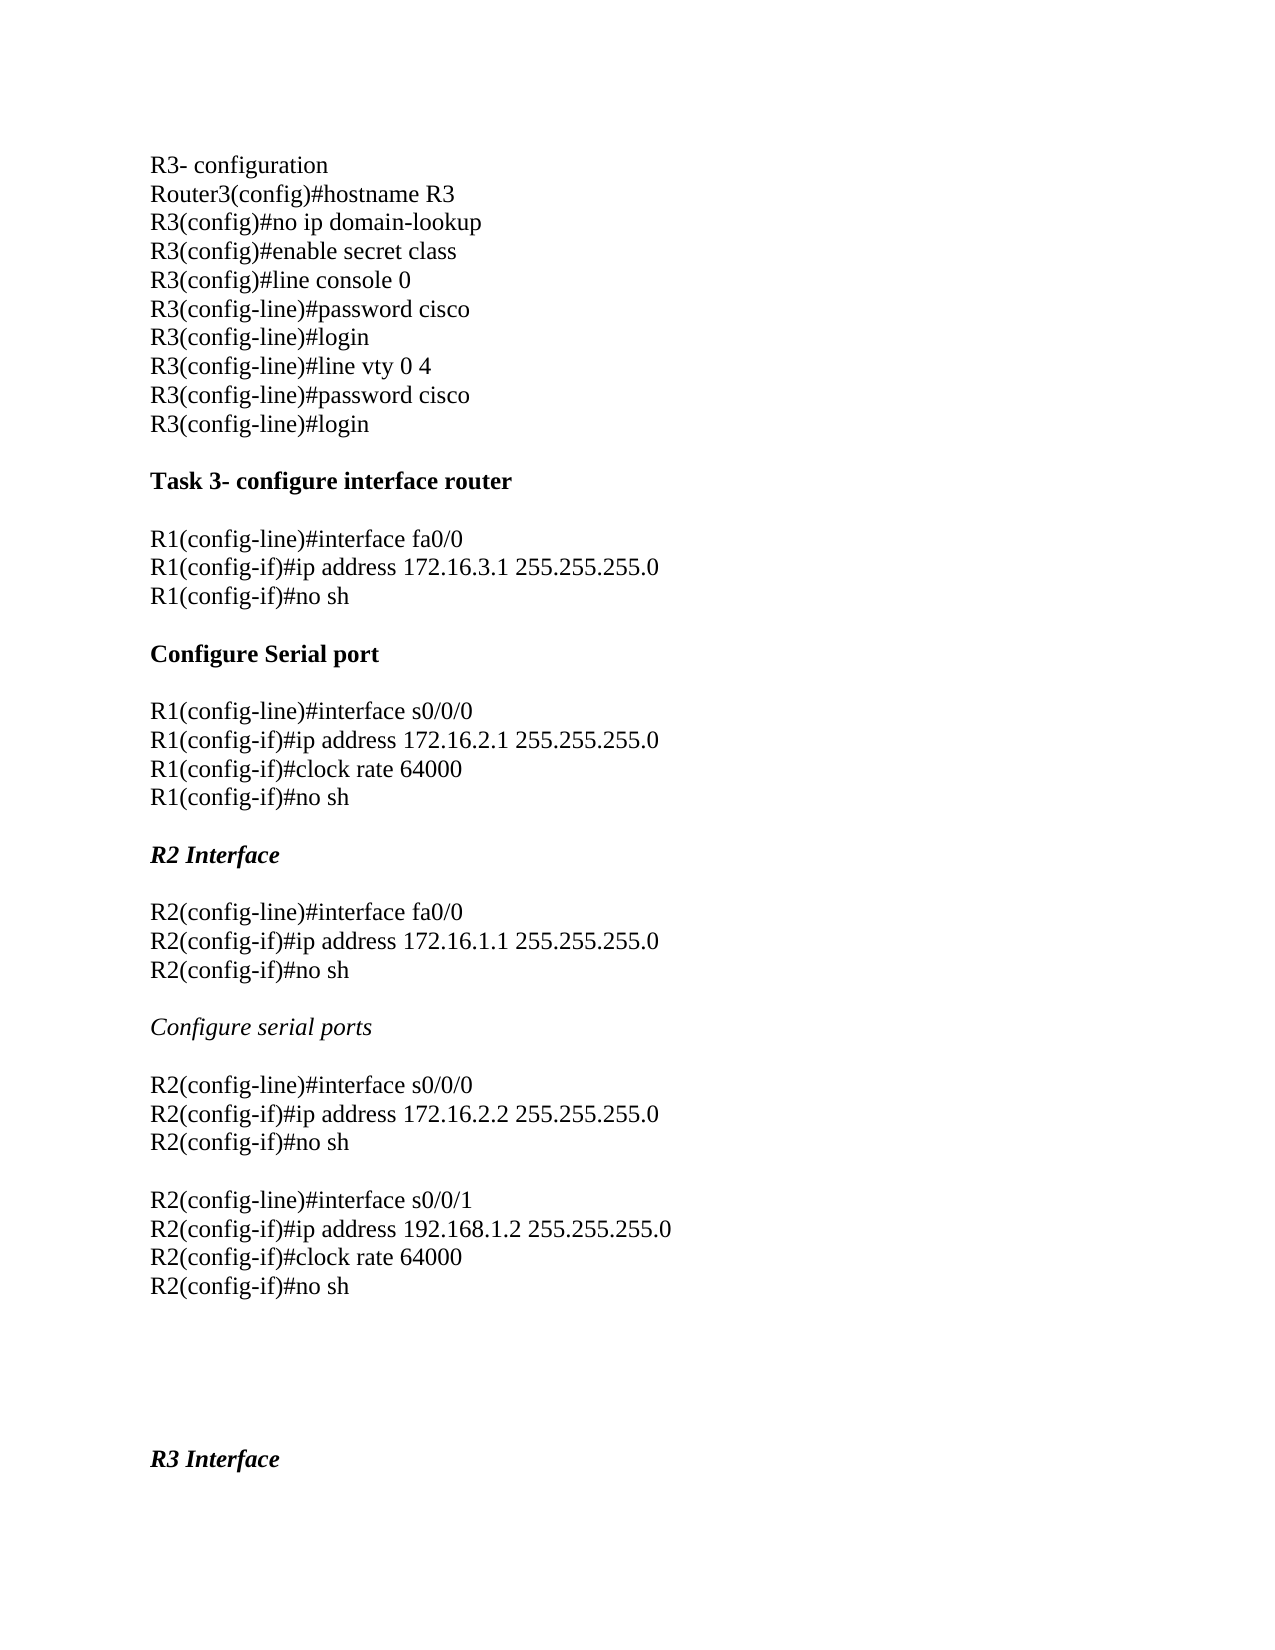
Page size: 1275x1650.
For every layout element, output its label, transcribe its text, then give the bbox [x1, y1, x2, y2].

text R3(config)#line console 0 [150, 265, 1125, 294]
text R2(config-if)#no sh [150, 1271, 1125, 1300]
text R2(config-if)#no sh [150, 955, 1125, 984]
text R1(config-if)#ip address 172.16.2.1 255.255.255.0 [150, 725, 1125, 754]
text R3- configuration [150, 150, 1125, 179]
text R3(config-line)#password cisco [150, 294, 1125, 322]
text R3(config-line)#login [150, 409, 1125, 437]
text R1(config-line)#interface fa0/0 [150, 524, 1125, 552]
text R2(config-if)#ip address 172.16.2.2 255.255.255.0 [150, 1099, 1125, 1127]
text R2(config-if)#no sh [150, 1127, 1125, 1156]
text Router3(config)#hostname R3 [150, 179, 1125, 207]
text R2(config-if)#clock rate 64000 [150, 1242, 1125, 1271]
text R2(config-line)#interface s0/0/1 [150, 1185, 1125, 1214]
text R3 Interface [150, 1444, 1125, 1472]
text R2(config-if)#ip address 172.16.1.1 255.255.255.0 [150, 926, 1125, 955]
text R2(config-line)#interface fa0/0 [150, 897, 1125, 926]
text R2(config-if)#ip address 192.168.1.2 255.255.255.0 [150, 1214, 1125, 1242]
text R1(config-if)#no sh [150, 581, 1125, 610]
text Configure Serial port [150, 639, 1125, 667]
text R3(config-line)#line vty 0 4 [150, 351, 1125, 380]
text R1(config-if)#no sh [150, 782, 1125, 811]
text Configure serial ports [150, 1012, 1125, 1041]
text R2 Interface [150, 840, 1125, 869]
text R1(config-if)#clock rate 64000 [150, 754, 1125, 782]
text R2(config-line)#interface s0/0/0 [150, 1070, 1125, 1099]
text R3(config)#enable secret class [150, 236, 1125, 265]
text R3(config)#no ip domain-lookup [150, 207, 1125, 236]
text R1(config-line)#interface s0/0/0 [150, 696, 1125, 725]
text R3(config-line)#login [150, 322, 1125, 351]
text R1(config-if)#ip address 172.16.3.1 255.255.255.0 [150, 552, 1125, 581]
text Task 3- configure interface router [150, 466, 1125, 495]
text R3(config-line)#password cisco [150, 380, 1125, 409]
